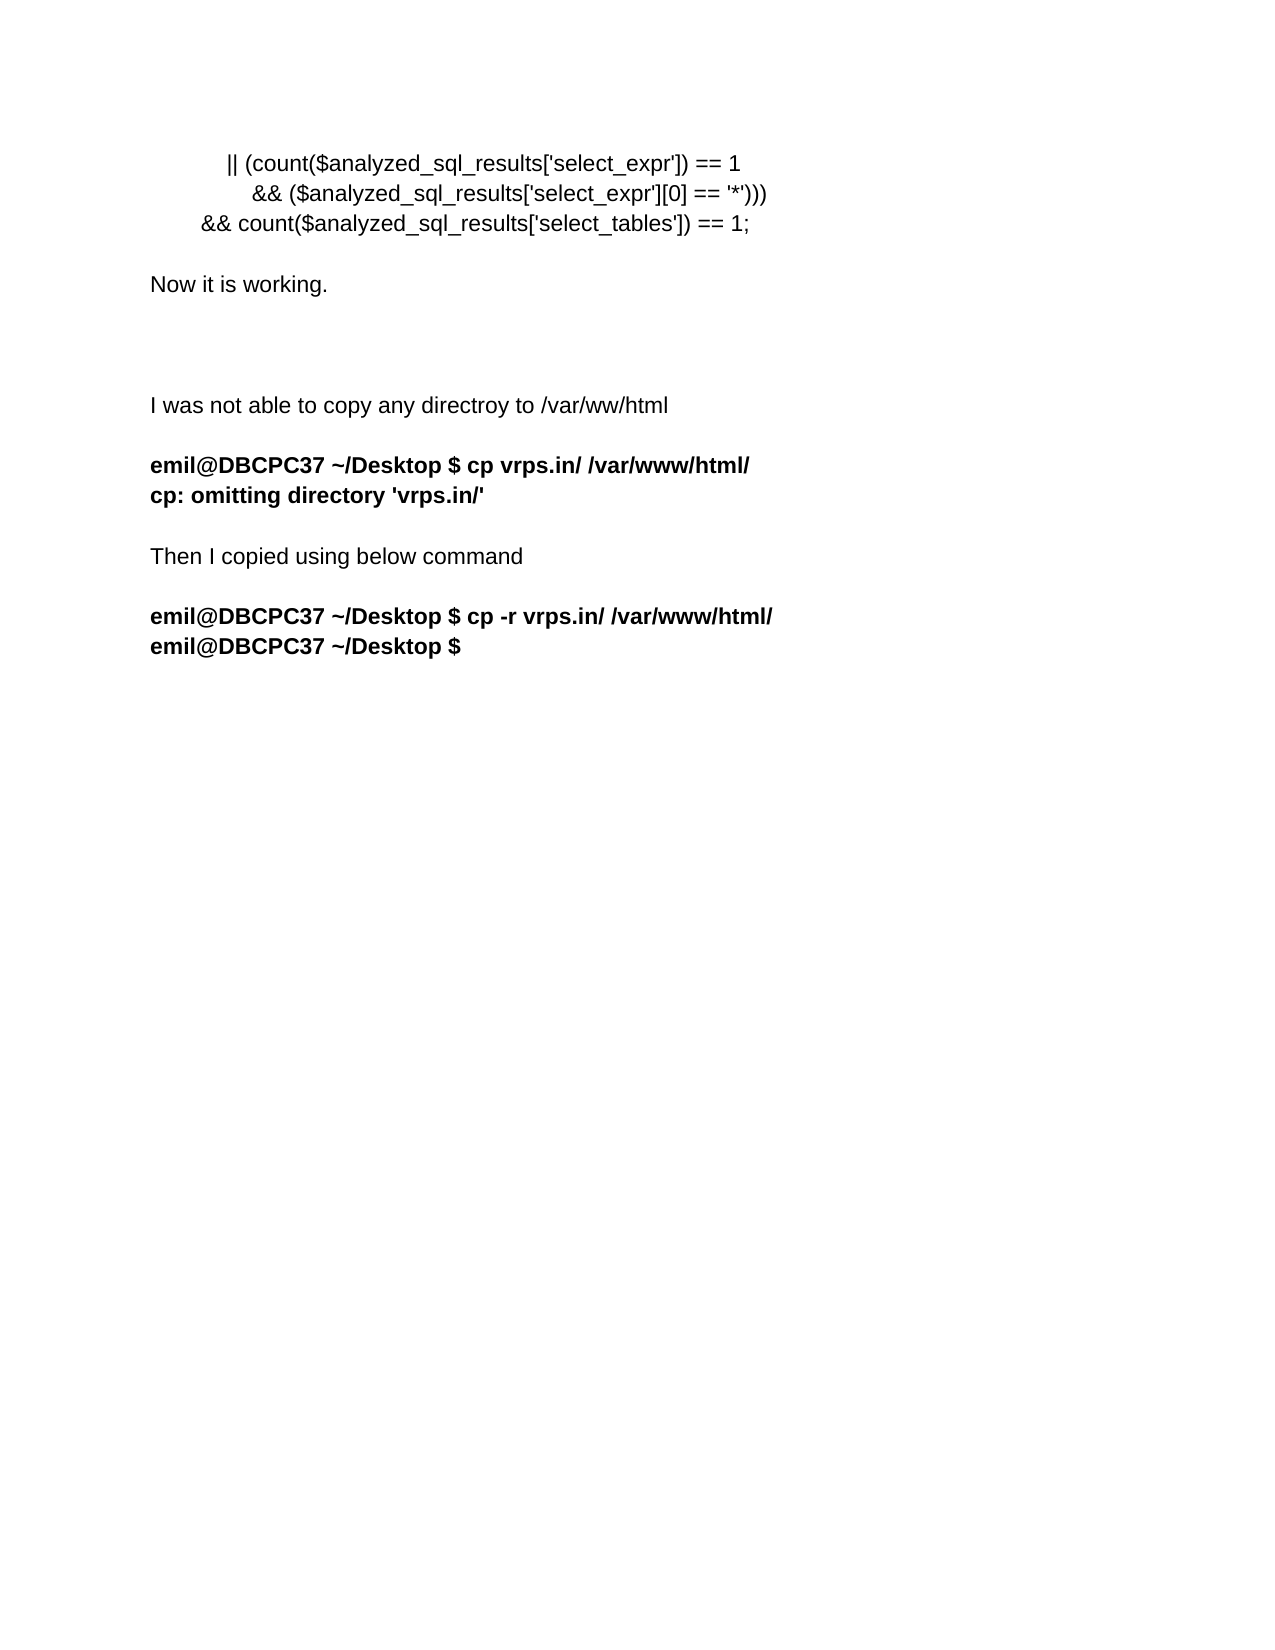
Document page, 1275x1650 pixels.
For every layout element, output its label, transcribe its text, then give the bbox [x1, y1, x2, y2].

text emil@DBCPC37 ~/Desktop $ cp -r vrps.in/ /var/www/html/ [150, 603, 1125, 629]
text || (count($analyzed_sql_results['select_expr']) == 1 [150, 150, 1125, 176]
text Then I copied using below command [150, 543, 1125, 569]
text I was not able to copy any directroy to /var/ww/html [150, 392, 1125, 418]
text emil@DBCPC37 ~/Desktop $ cp vrps.in/ /var/www/html/ [150, 452, 1125, 478]
text Now it is working. [150, 271, 1125, 297]
text emil@DBCPC37 ~/Desktop $ [150, 633, 1125, 660]
text cp: omitting directory 'vrps.in/' [150, 482, 1125, 509]
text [150, 180, 1125, 207]
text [150, 210, 1125, 237]
